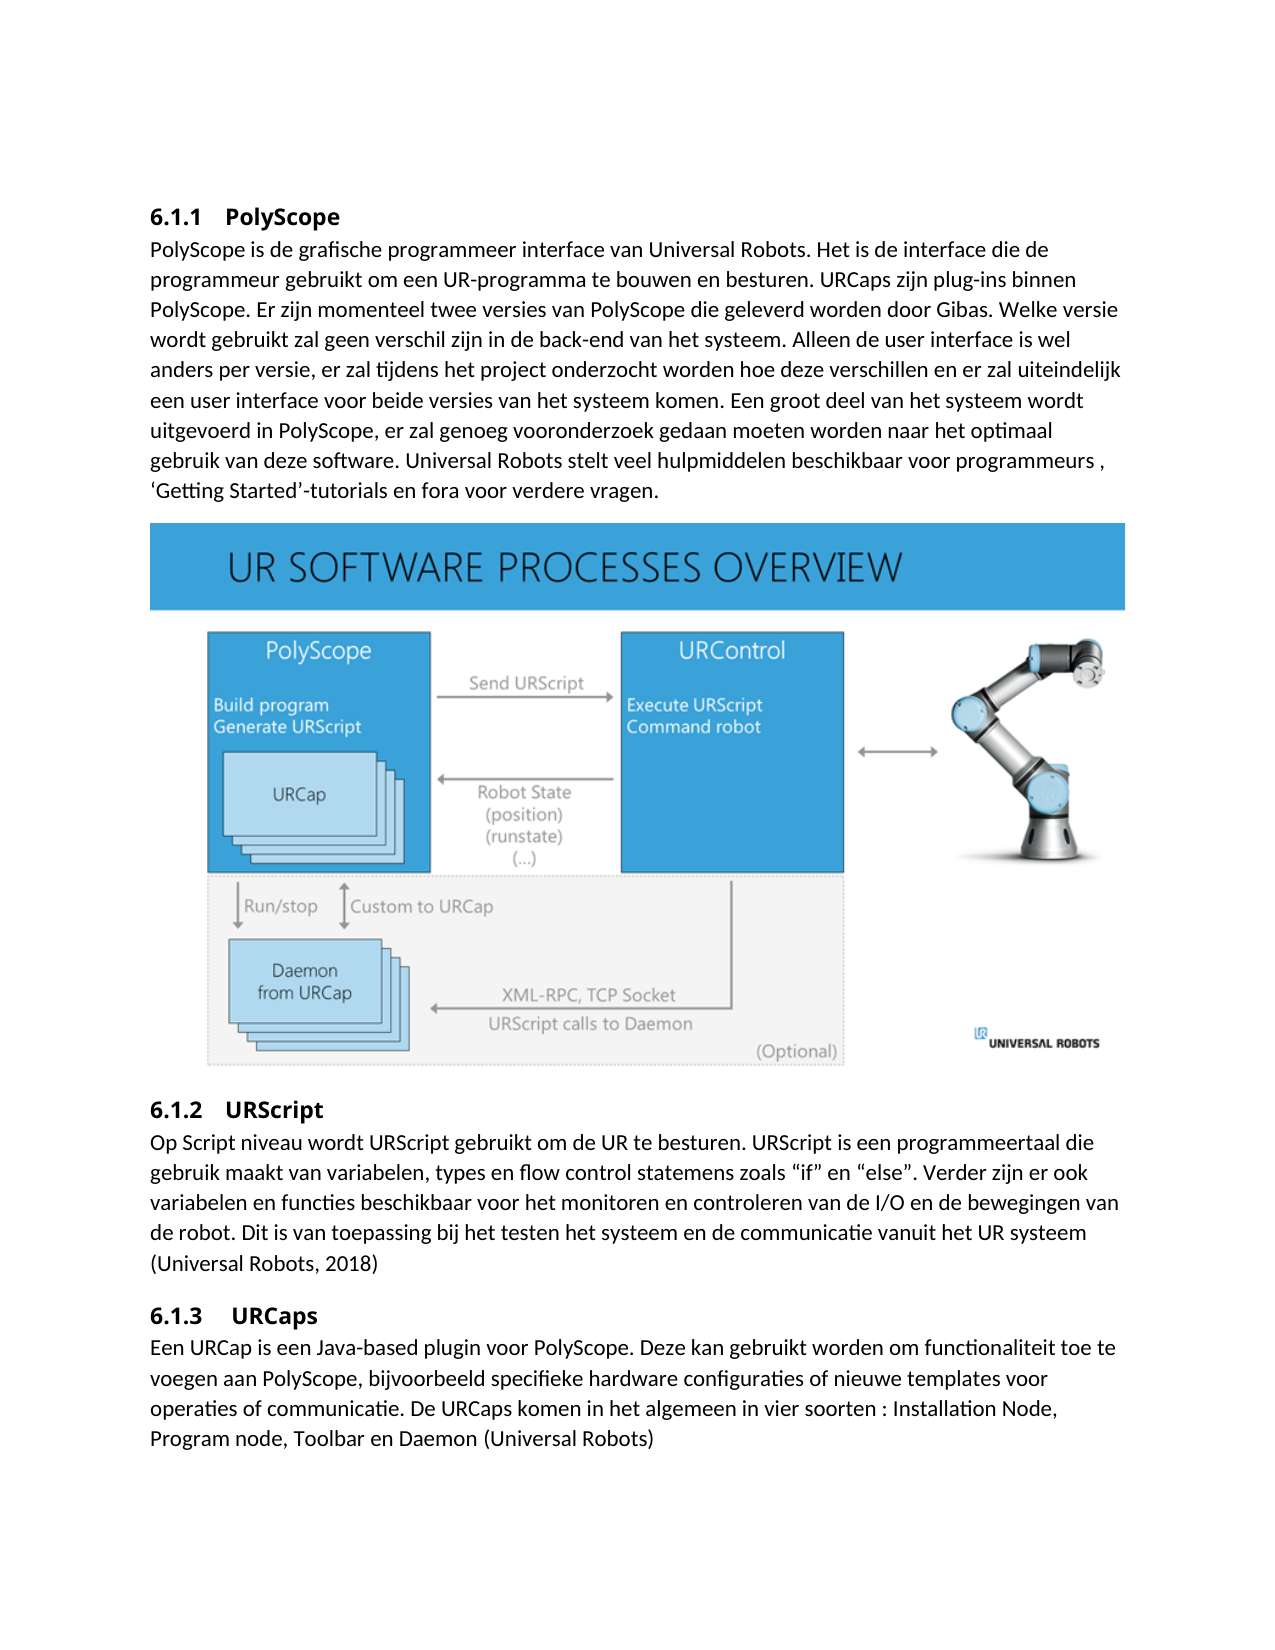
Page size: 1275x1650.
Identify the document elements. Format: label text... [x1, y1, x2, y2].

text Een URCap is een Java-based plugin voor PolyScope. Deze kan gebruikt worden om functionaliteit toe te voegen aan PolyScope, bijvoorbeeld specifieke hardware configuraties of nieuwe templates voor operaties of communicatie. De URCaps komen in het algemeen in vier soorten : Installation Node, Program node, Toolbar en Daemon [150, 1333, 1125, 1452]
text PolyScope is de grafische programmeer interface van Universal Robots. Het is de interface die de programmeur gebruikt om een UR-programma te bouwen en besturen. URCaps zijn plug-ins binnen PolyScope. Er zijn momenteel twee versies van PolyScope die geleverd worden door Gibas. Welke versie wordt gebruikt zal geen verschil zijn in de back-end van het systeem. Alleen de user interface is wel anders per versie, er zal tijdens het project onderzocht worden hoe deze verschillen en er zal uiteindelijk een user interface voor beide versies van het systeem komen. Een groot deel van het systeem wordt uitgevoerd in PolyScope, er zal genoeg vooronderzoek gedaan moeten worden naar het optimaal gebruik van deze software. Universal Robots stelt veel hulpmiddelen beschikbaar voor programmeurs , ‘Getting Started’-tutorials en fora voor verdere vragen. [150, 235, 1125, 504]
picture [150, 523, 1125, 1071]
subtitle URCaps [150, 1300, 1125, 1331]
text Op Script niveau wordt URScript gebruikt om de UR te besturen. URScript is een programmeertaal die gebruik maakt van variabelen, types en flow control statemens zoals “if” en “else”. Verder zijn er ook variabelen en functies beschikbaar voor het monitoren en controleren van de I/O en de bewegingen van de robot. Dit is van toepassing bij het testen het systeem en de communicatie vanuit het UR systeem [150, 1128, 1125, 1277]
subtitle URScript [150, 1094, 1125, 1125]
subtitle PolyScope [150, 201, 1125, 232]
